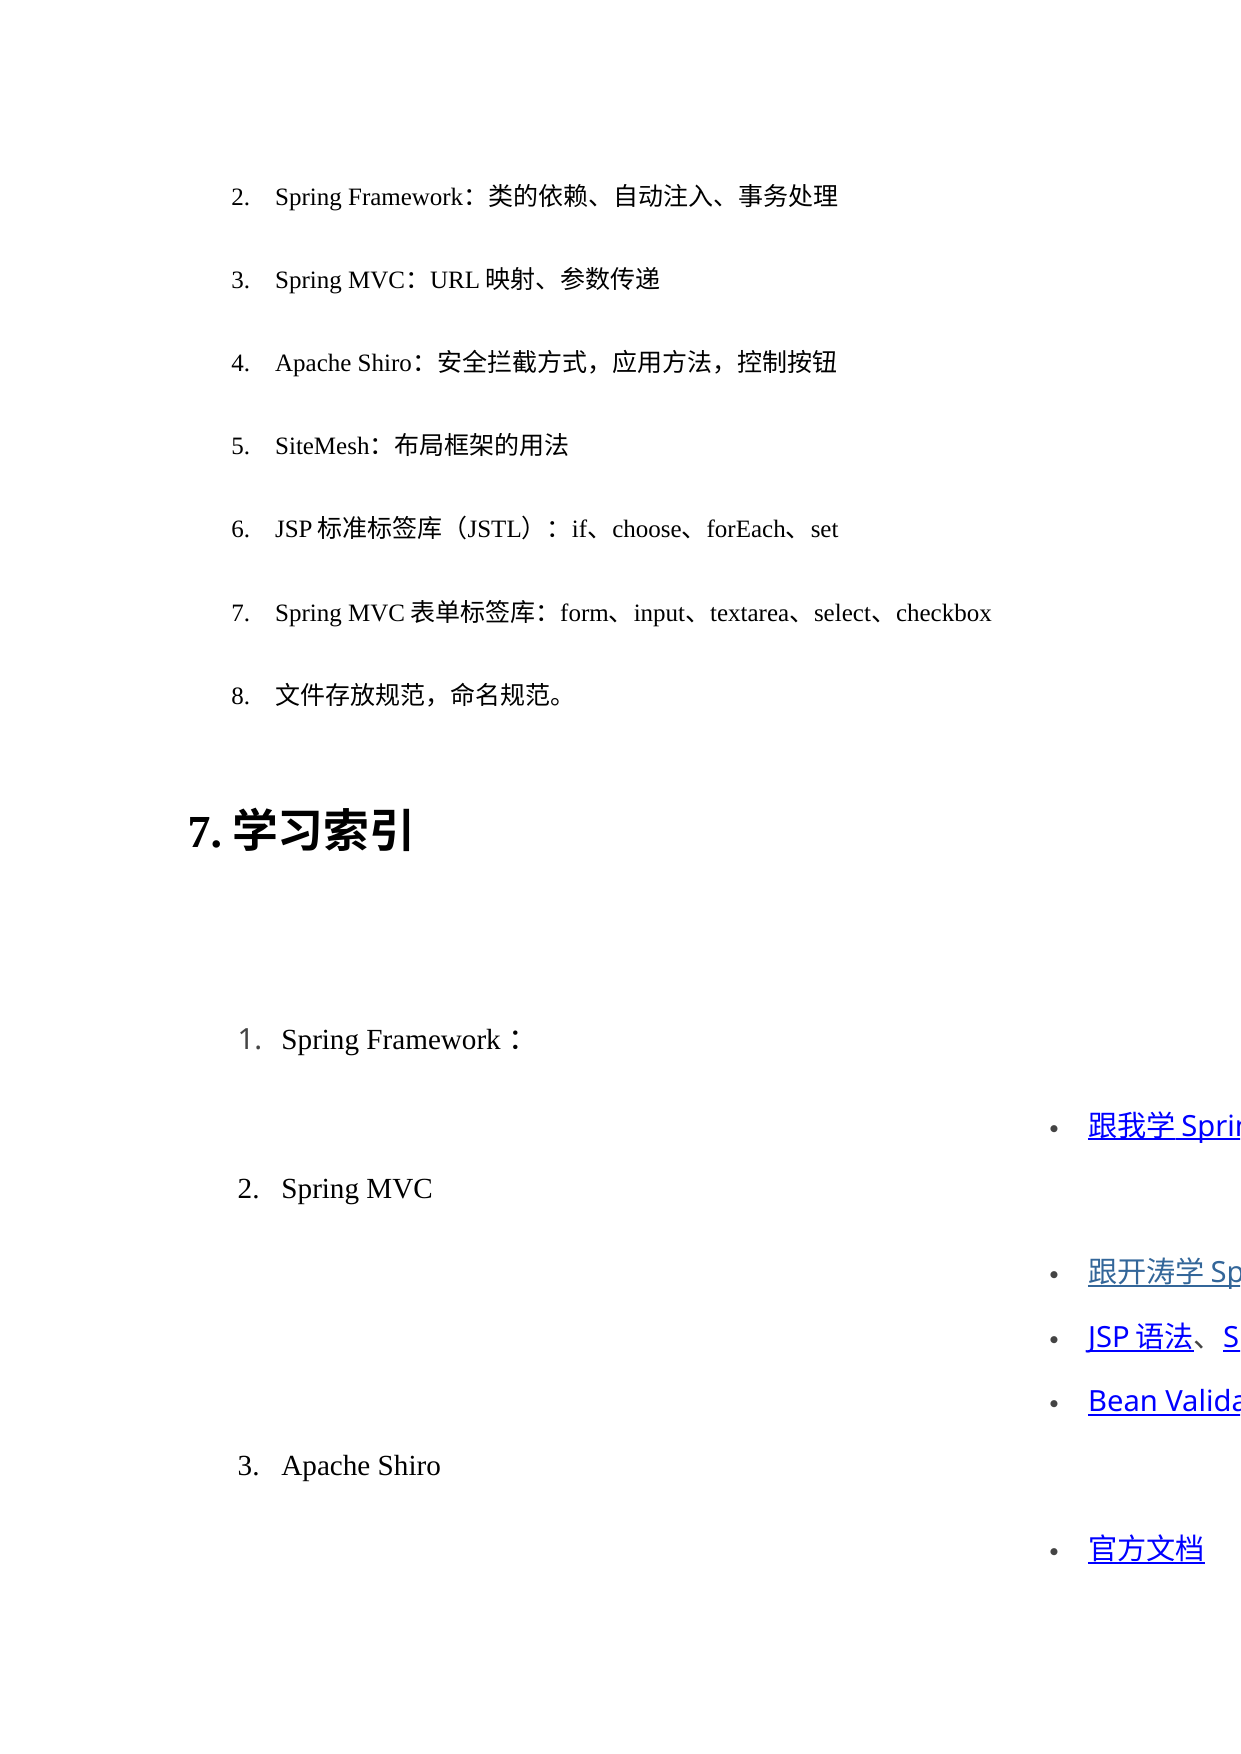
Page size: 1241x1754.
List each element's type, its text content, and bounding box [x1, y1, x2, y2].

list 文件存放规范，命名规范。 [231, 661, 1053, 726]
list 跟开涛学Spring MVC [1050, 1238, 1240, 1303]
list JSP语法、Spring Form、JSTL、EL [1050, 1303, 1240, 1368]
list Spring Framework ： [237, 1005, 1053, 1070]
list 官方文档 [1050, 1514, 1240, 1579]
list Apache Shiro：安全拦截方式，应用方法，控制按钮 [231, 328, 1053, 393]
list SiteMesh：布局框架的用法 [231, 411, 1053, 476]
list Spring MVC：URL映射、参数传递 [231, 245, 1053, 310]
list Bean Validation [1050, 1368, 1240, 1433]
list Apache Shiro [237, 1433, 1053, 1498]
list 跟我学Spring3 [1050, 1091, 1240, 1156]
list Spring MVC表单标签库：form、input、textarea、select、checkbox [231, 578, 1053, 643]
list Spring MVC [237, 1156, 1053, 1221]
list Spring Framework：类的依赖、自动注入、事务处理 [231, 162, 1053, 227]
subtitle 学习索引 [187, 779, 1053, 877]
list JSP标准标签库（JSTL）：if、choose、forEach、set [231, 494, 1053, 559]
